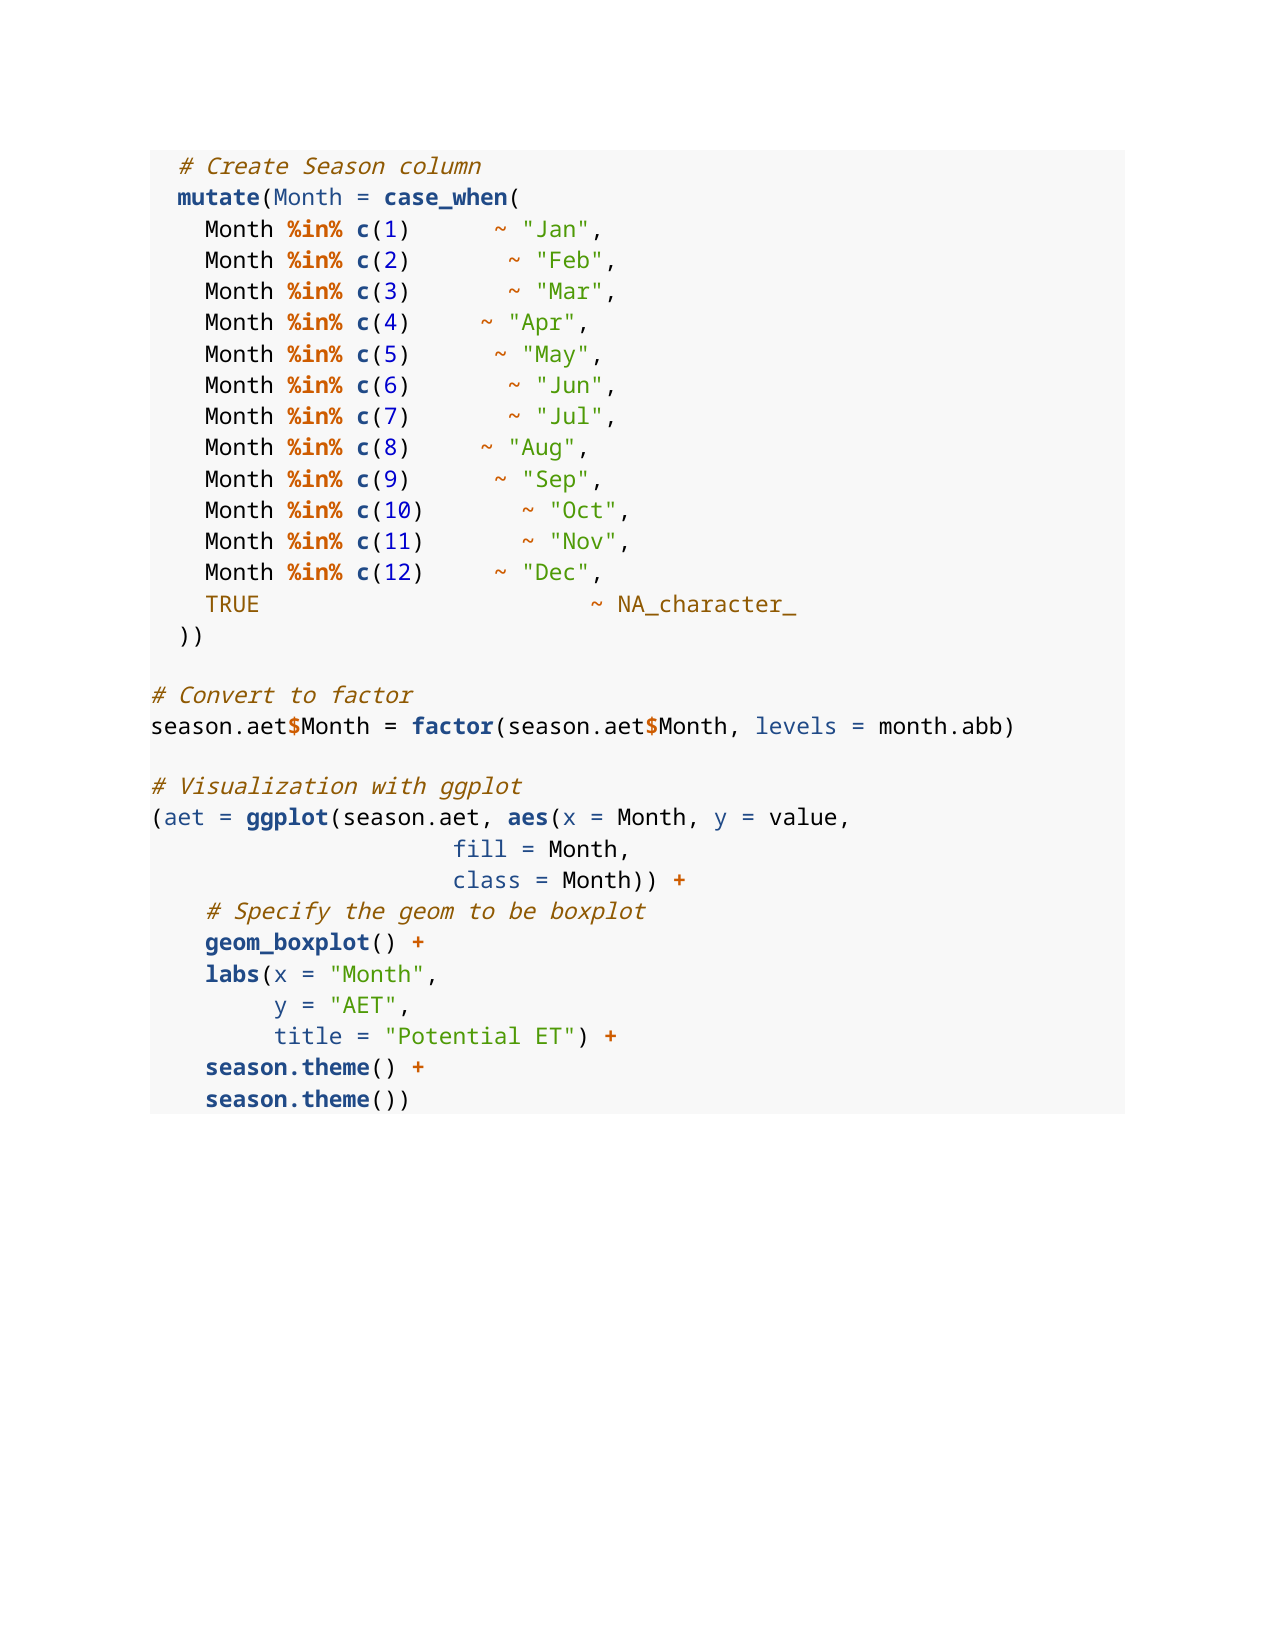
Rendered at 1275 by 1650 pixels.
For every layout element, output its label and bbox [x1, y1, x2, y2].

text [150, 150, 1125, 1114]
